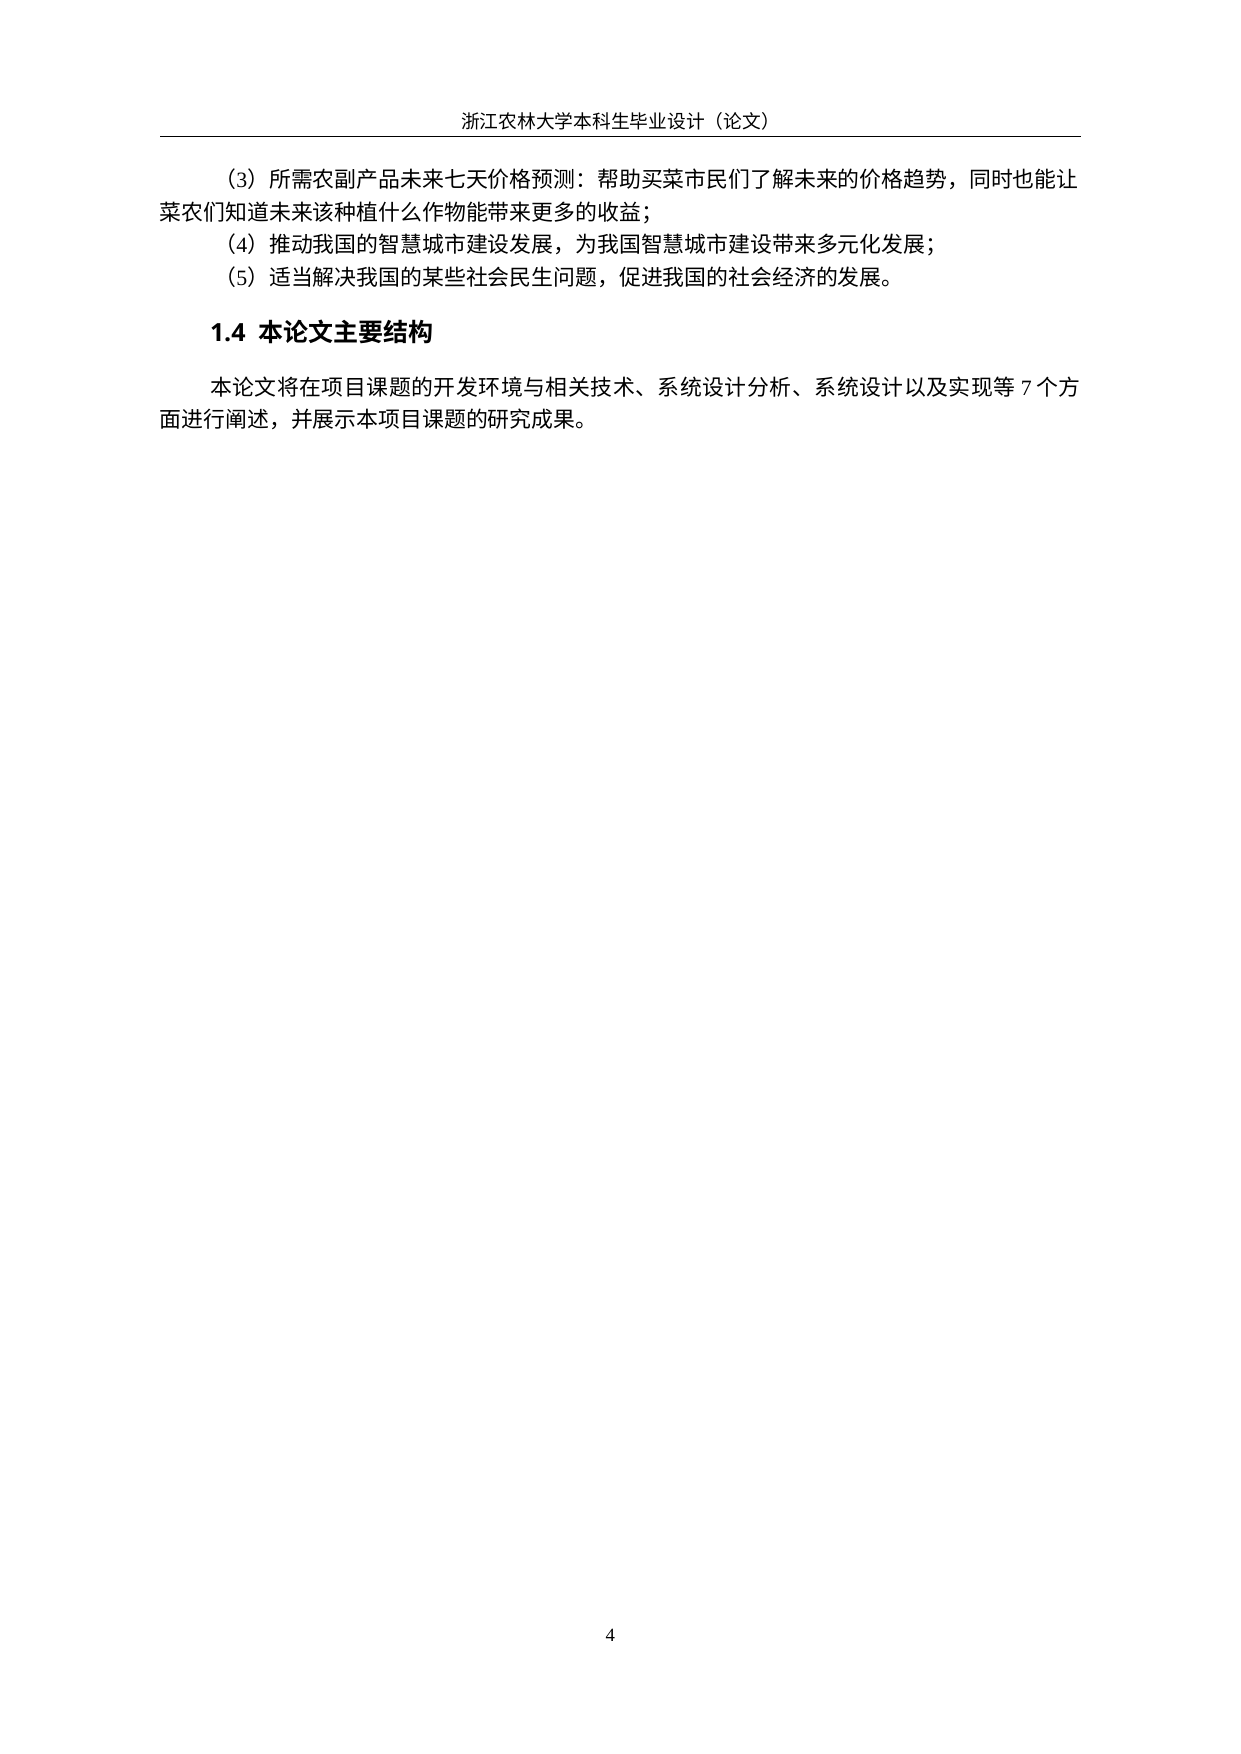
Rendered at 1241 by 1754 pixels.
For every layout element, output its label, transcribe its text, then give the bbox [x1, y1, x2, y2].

text （4）推动我国的智慧城市建设发展，为我国智慧城市建设带来多元化发展； [159, 227, 1081, 259]
text 本论文将在项目课题的开发环境与相关技术、系统设计分析、系统设计以及实现等7个方面进行阐述，并展示本项目课题的研究成果。 [159, 369, 1081, 434]
text 1.4 本论文主要结构 [159, 298, 1081, 363]
text （3）所需农副产品未来七天价格预测：帮助买菜市民们了解未来的价格趋势，同时也能让菜农们知道未来该种植什么作物能带来更多的收益； [159, 162, 1081, 227]
text （5）适当解决我国的某些社会民生问题，促进我国的社会经济的发展。 [159, 259, 1081, 292]
